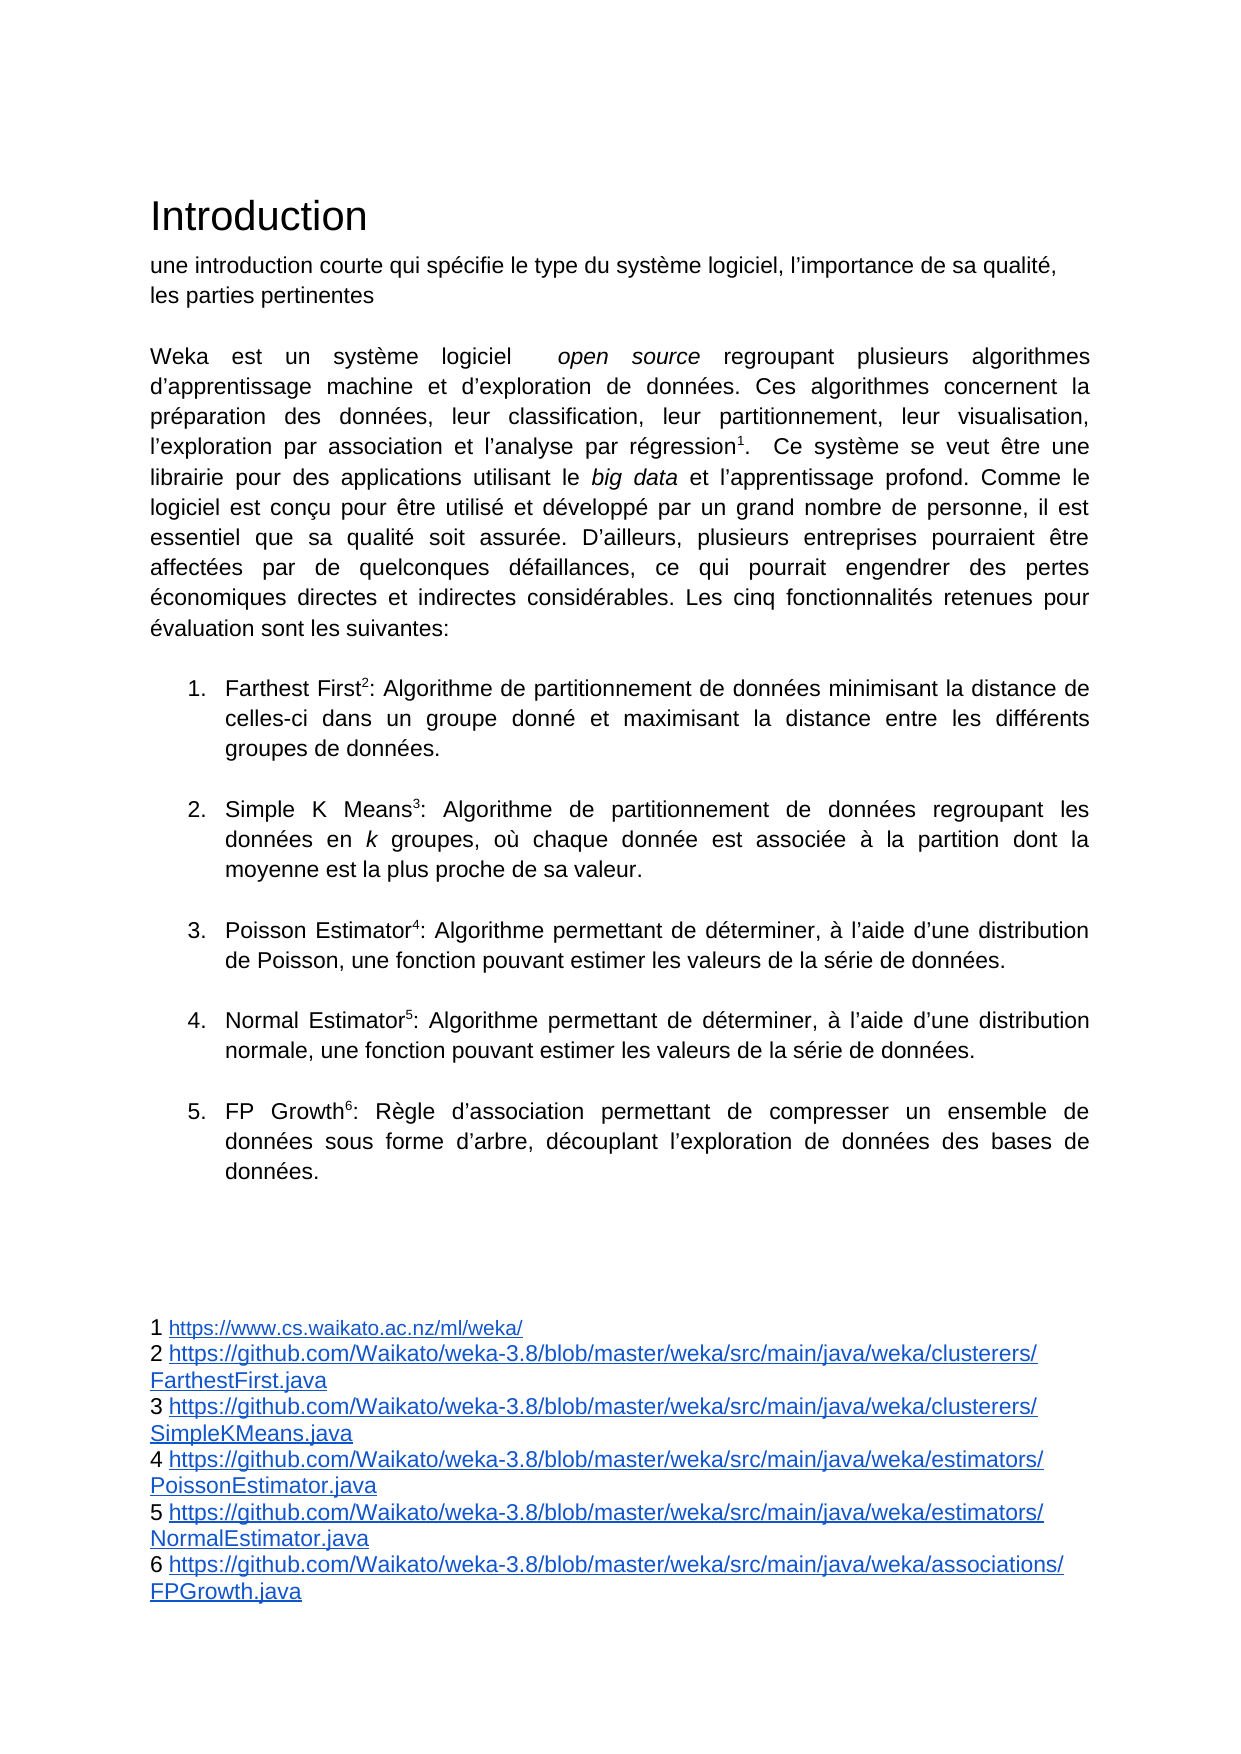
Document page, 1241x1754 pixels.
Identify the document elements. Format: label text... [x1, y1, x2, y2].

text Weka est un système logiciel open source regroupant plusieurs algorithmes d’apprentissage machine et d’exploration de données. Ces algorithmes concernent la préparation des données, leur classification, leur partitionnement, leur visualisation, l’exploration par association et l’analyse par régression. Ce système se veut être une librairie pour des applications utilisant le big data et l’apprentissage profond. Comme le logiciel est conçu pour être utilisé et développé par un grand nombre de personne, il est essentiel que sa qualité soit assurée. D’ailleurs, plusieurs entreprises pourraient être affectées par de quelconques défaillances, ce qui pourrait engendrer des pertes économiques directes et indirectes considérables. Les cinq fonctionnalités retenues pour évaluation sont les suivantes: [150, 343, 1090, 641]
subtitle Introduction [150, 192, 1090, 239]
list Simple K Means: Algorithme de partitionnement de données regroupant les données en k groupes, où chaque donnée est associée à la partition dont la moyenne est la plus proche de sa valeur. [187, 796, 1090, 883]
list Normal Estimator: Algorithme permettant de déterminer, à l’aide d’une distribution normale, une fonction pouvant estimer les valeurs de la série de données. [187, 1007, 1090, 1064]
list Poisson Estimator: Algorithme permettant de déterminer, à l’aide d’une distribution de Poisson, une fonction pouvant estimer les valeurs de la série de données. [187, 917, 1090, 973]
list FP Growth: Règle d’association permettant de compresser un ensemble de données sous forme d’arbre, découplant l’exploration de données des bases de données. [187, 1098, 1090, 1185]
list Farthest First: Algorithme de partitionnement de données minimisant la distance de celles-ci dans un groupe donné et maximisant la distance entre les différents groupes de données. [187, 675, 1090, 762]
text une introduction courte qui spécifie le type du système logiciel, l’importance de sa qualité, les parties pertinentes [150, 252, 1090, 309]
